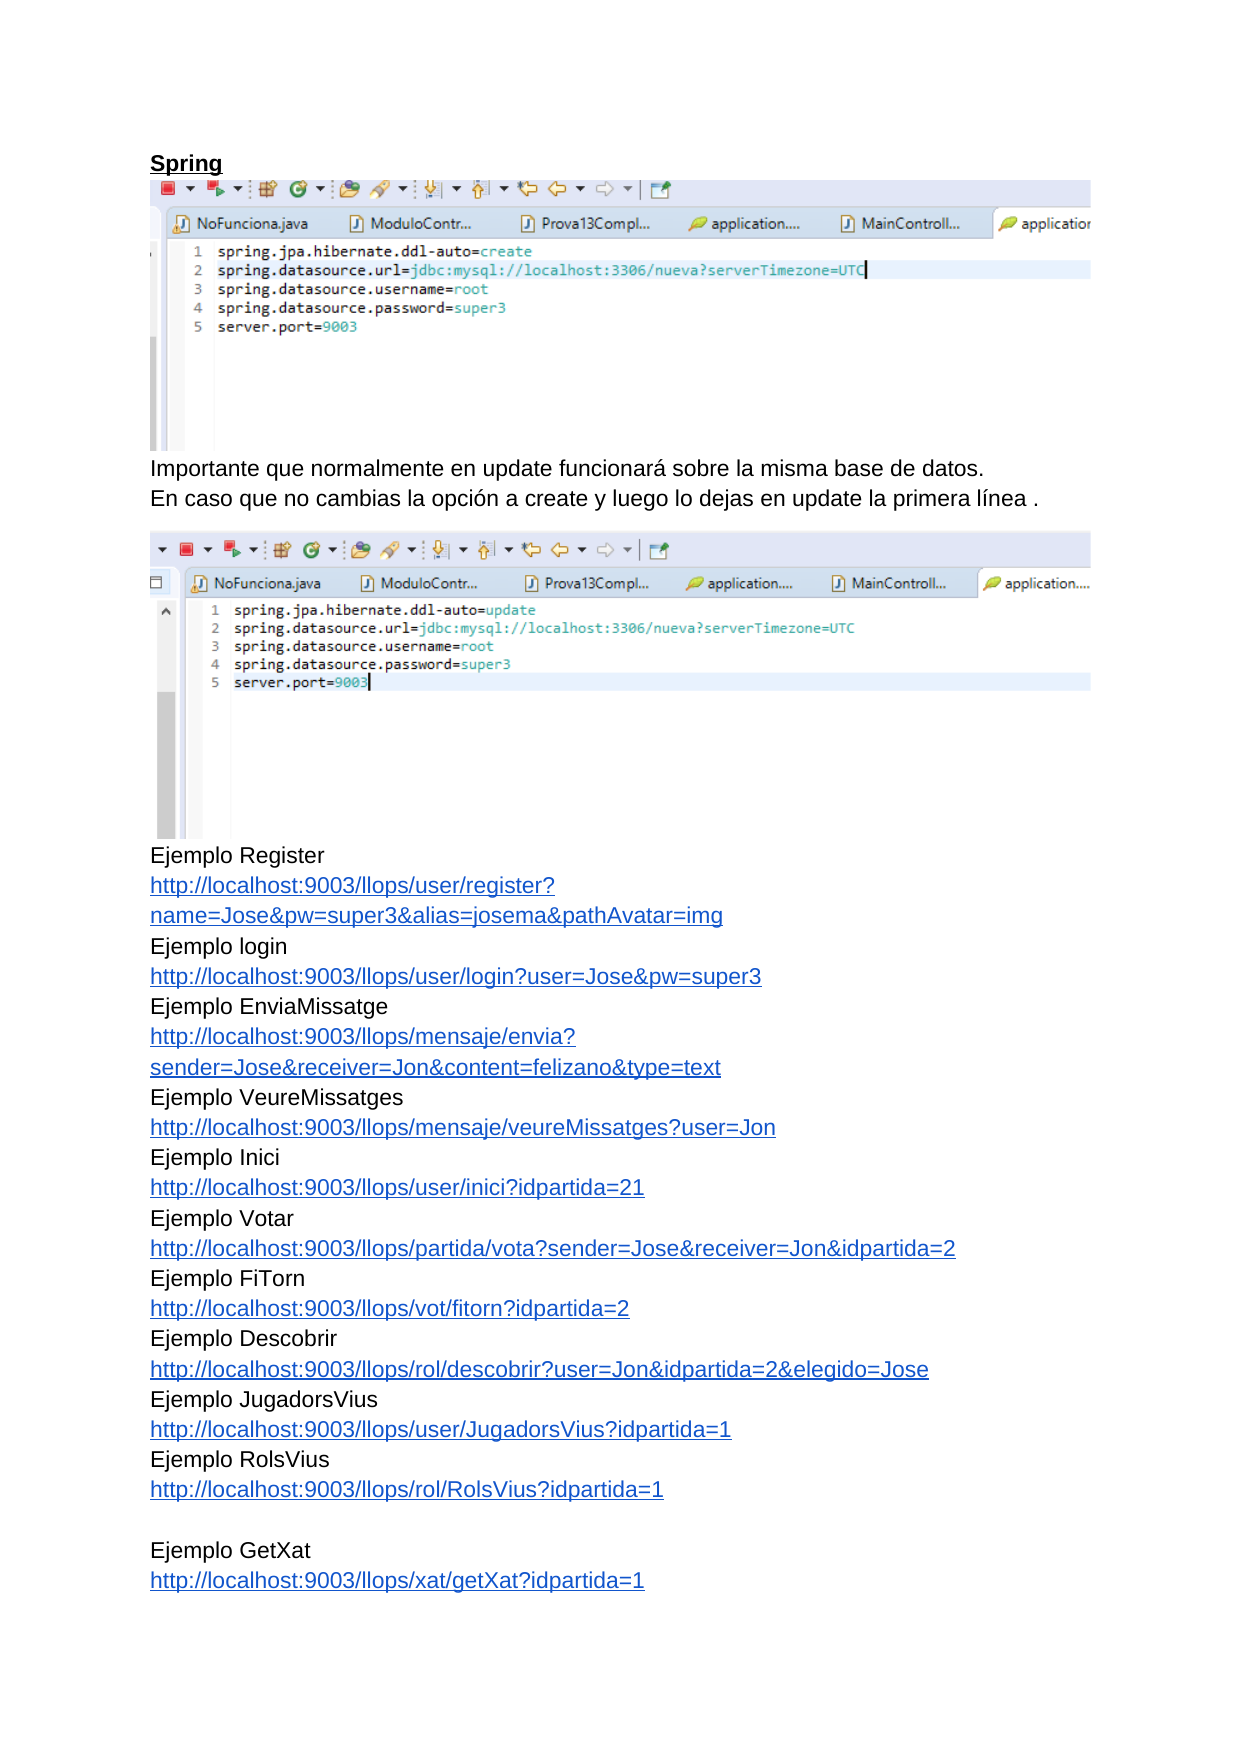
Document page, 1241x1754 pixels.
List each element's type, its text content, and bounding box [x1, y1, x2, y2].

text http://localhost:9003/llops/user/login?user=Jose&pw=super3 [150, 963, 1090, 989]
text Spring [150, 150, 1090, 176]
picture [150, 180, 1091, 451]
text http://localhost:9003/llops/user/JugadorsVius?idpartida=1 [150, 1416, 1090, 1442]
text http://localhost:9003/llops/mensaje/veureMissatges?user=Jon [150, 1114, 1090, 1140]
text http://localhost:9003/llops/rol/RolsVius?idpartida=1 [150, 1476, 1090, 1503]
text http://localhost:9003/llops/partida/vota?sender=Jose&receiver=Jon&idpartida=2 [150, 1235, 1090, 1261]
text Ejemplo VeureMissatges [150, 1084, 1090, 1110]
text Ejemplo Register [150, 842, 1090, 868]
text Ejemplo login [150, 933, 1090, 959]
text Ejemplo Inici [150, 1144, 1090, 1171]
picture [150, 515, 1091, 839]
text http://localhost:9003/llops/mensaje/envia?sender=Jose&receiver=Jon&content=felizano&type=text [150, 1023, 1090, 1080]
text Ejemplo Votar [150, 1204, 1090, 1231]
text http://localhost:9003/llops/user/inici?idpartida=21 [150, 1174, 1090, 1201]
text Ejemplo Descobrir [150, 1325, 1090, 1352]
text http://localhost:9003/llops/rol/descobrir?user=Jon&idpartida=2&elegido=Jose [150, 1356, 1090, 1382]
text http://localhost:9003/llops/vot/fitorn?idpartida=2 [150, 1295, 1090, 1322]
text Ejemplo EnviaMissatge [150, 993, 1090, 1019]
text En caso que no cambias la opción a create y luego lo dejas en update la primera línea . [150, 485, 1090, 511]
text http://localhost:9003/llops/user/register?name=Jose&pw=super3&alias=josema&pathAvatar=img [150, 872, 1090, 929]
text Ejemplo JugadorsVius [150, 1386, 1090, 1412]
text Ejemplo FiTorn [150, 1265, 1090, 1291]
text Importante que normalmente en update funcionará sobre la misma base de datos. [150, 455, 1090, 481]
text Ejemplo GetXat [150, 1537, 1090, 1563]
text http://localhost:9003/llops/xat/getXat?idpartida=1 [150, 1567, 1090, 1593]
text Ejemplo RolsVius [150, 1446, 1090, 1473]
